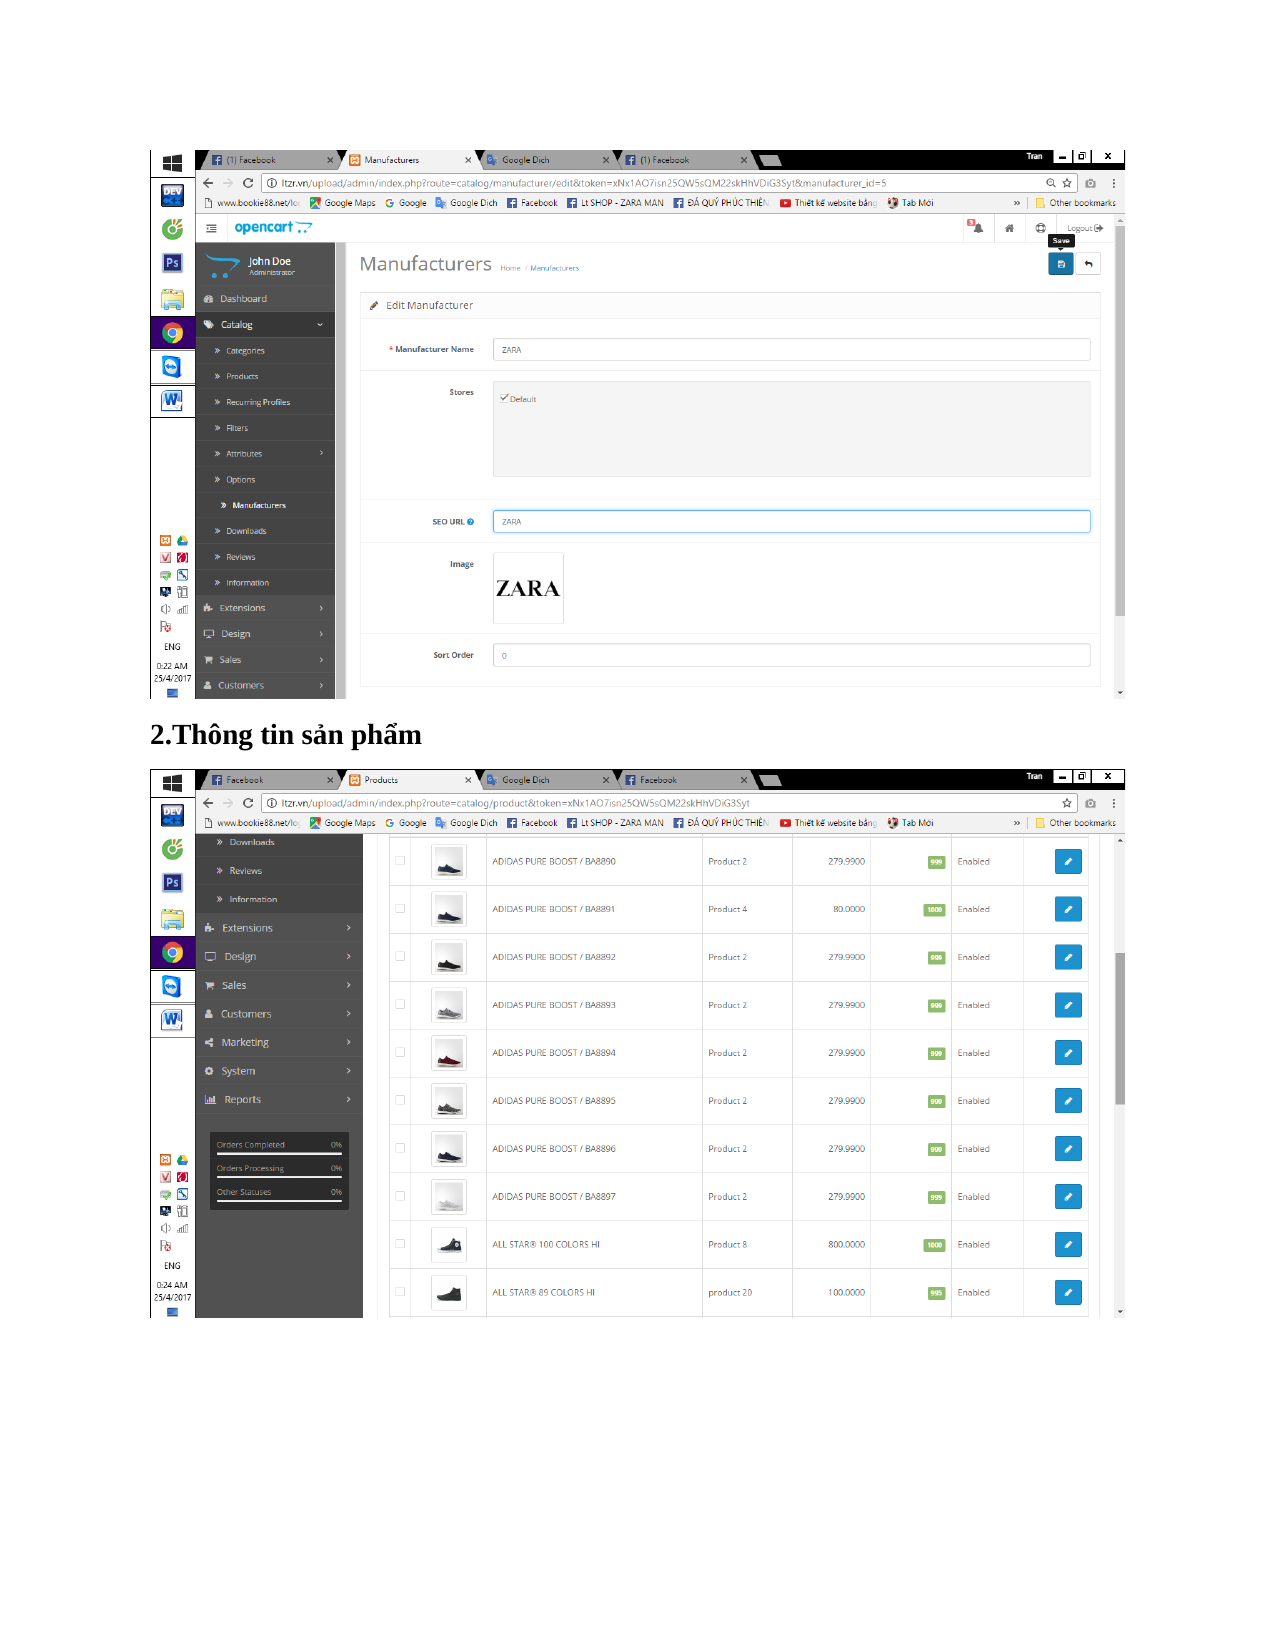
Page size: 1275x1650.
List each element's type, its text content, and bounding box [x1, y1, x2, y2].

text 2.Thông tin sản phẩm [150, 717, 1125, 751]
picture [150, 769, 1125, 1318]
picture [150, 150, 1125, 699]
